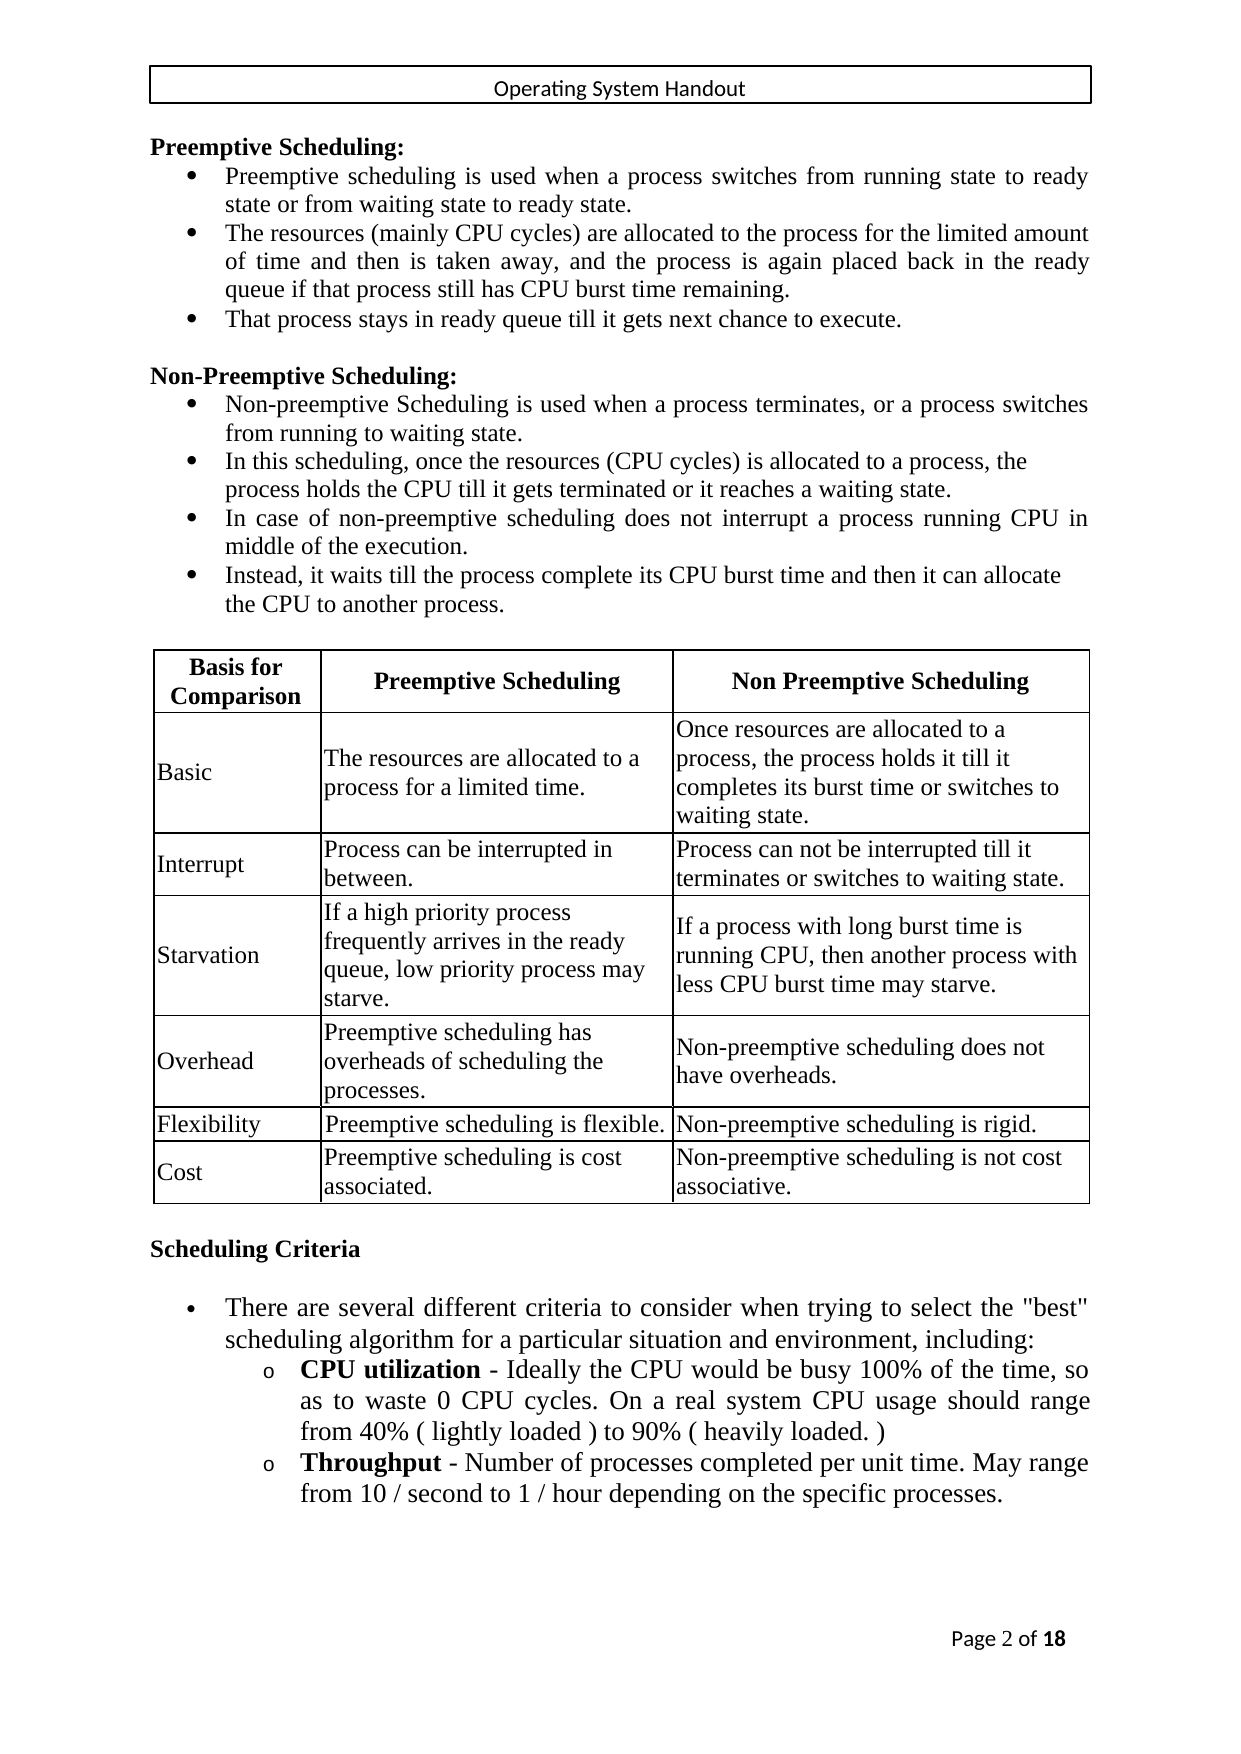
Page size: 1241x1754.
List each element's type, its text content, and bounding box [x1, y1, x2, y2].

table_cell Cost [155, 1142, 320, 1203]
table_cell Preemptive scheduling has overheads of scheduling the processes. [322, 1016, 672, 1106]
list Preemptive scheduling is used when a process switches from running state to ready state or from waiting state to ready state. [187, 161, 1090, 218]
text Scheduling Criteria [150, 1234, 1103, 1263]
list Non-preemptive Scheduling is used when a process terminates, or a process switches from running to waiting state. [187, 390, 1090, 446]
table_cell Non-preemptive scheduling is not cost associative. [673, 1142, 1089, 1203]
list That process stays in ready queue till it gets next chance to execute. [187, 304, 1103, 332]
list Instead, it waits till the process complete its CPU burst time and then it can allocate the CPU to another process. [187, 560, 1090, 618]
table_cell Preemptive scheduling is cost associated. [320, 1142, 672, 1203]
table_header Basis for Comparison [155, 651, 320, 712]
list Throughput - Number of processes completed per unit time. May range from 10 / second to 1 / hour depending on the specific processes. [262, 1447, 1090, 1508]
table_cell Basic [155, 713, 320, 832]
list In case of non-preemptive scheduling does not interrupt a process running CPU in middle of the execution. [187, 504, 1090, 560]
table_cell Overhead [155, 1016, 320, 1106]
table_cell If a high priority process frequently arrives in the ready queue, low priority process may starve. [322, 896, 672, 1015]
table_cell Process can be interrupted in between. [322, 834, 672, 895]
table_cell Process can not be interrupted till it terminates or switches to waiting state. [674, 834, 1089, 895]
table_cell Once resources are allocated to a process, the process holds it till it completes its burst time or switches to waiting state. [674, 713, 1089, 832]
table_cell Flexibility [155, 1108, 320, 1140]
table_header Preemptive Scheduling [322, 651, 672, 712]
table_cell If a process with long burst time is running CPU, then another process with less CPU burst time may starve. [674, 896, 1089, 1015]
list In this scheduling, once the resources (CPU cycles) is allocated to a process, the process holds the CPU till it gets terminated or it reaches a waiting state. [187, 447, 1090, 503]
list CPU utilization - Ideally the CPU would be busy 100% of the time, so as to waste 0 CPU cycles. On a real system CPU usage should range from 40% ( lightly loaded ) to 90% ( heavily loaded. ) [262, 1354, 1090, 1446]
table_cell Preemptive scheduling is flexible. [322, 1108, 672, 1140]
subtitle Non-Preemptive Scheduling: [150, 361, 1103, 390]
list The resources (mainly CPU cycles) are allocated to the process for the limited amount of time and then is taken away, and the process is again placed back in the ready queue if that process still has CPU burst time remaining. [187, 218, 1090, 303]
table_header Non Preemptive Scheduling [674, 651, 1089, 712]
table_cell Interrupt [155, 834, 320, 895]
table_cell Non-preemptive scheduling does not have overheads. [674, 1016, 1089, 1106]
table_cell Non-preemptive scheduling is rigid. [674, 1108, 1089, 1140]
table_cell The resources are allocated to a process for a limited time. [322, 713, 672, 832]
list There are several different criteria to consider when trying to select the "best" scheduling algorithm for a particular situation and environment, including: [187, 1292, 1090, 1354]
table_cell Starvation [155, 896, 320, 1015]
subtitle Preemptive Scheduling: [150, 132, 1103, 161]
